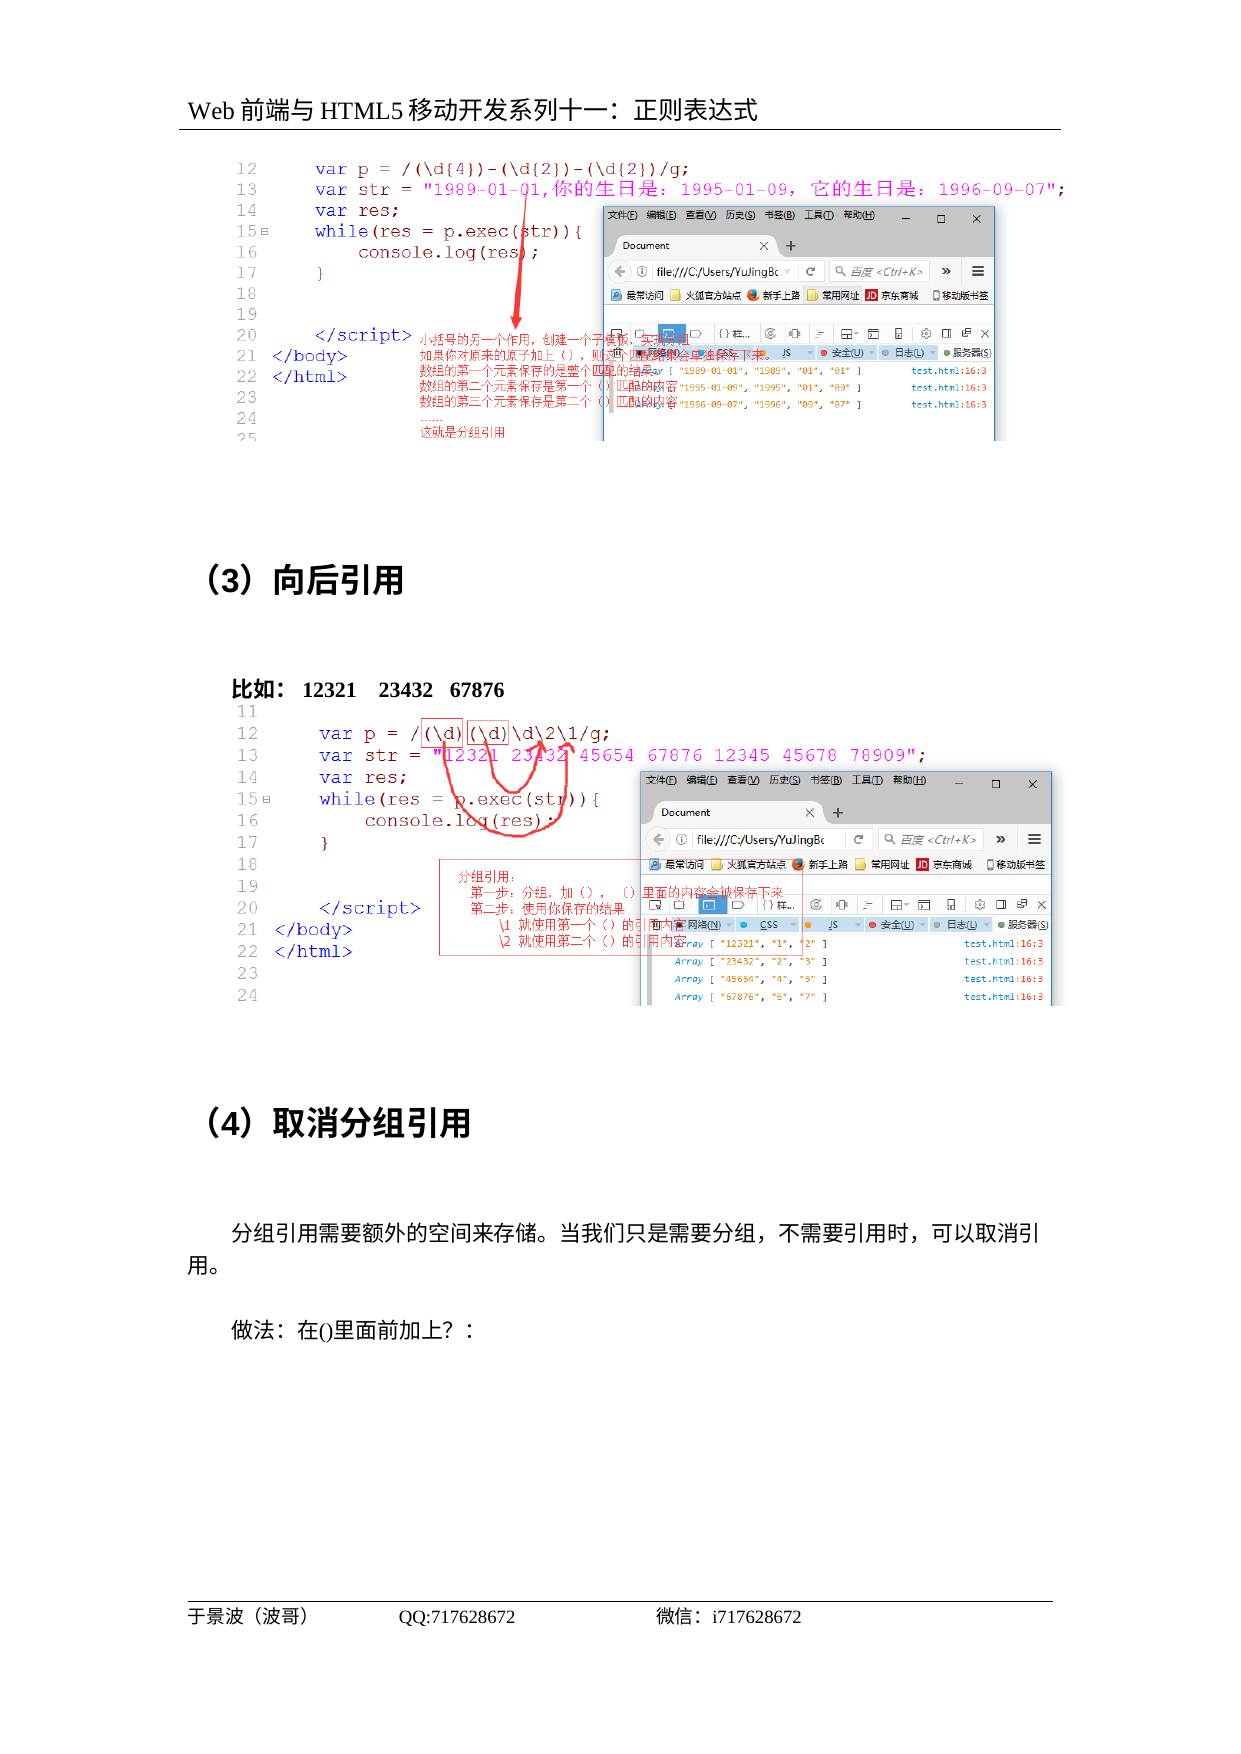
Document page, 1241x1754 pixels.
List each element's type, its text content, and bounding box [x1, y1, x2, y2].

subtitle 取消分组引用 [187, 1089, 1053, 1154]
picture [231, 160, 1096, 441]
picture [231, 704, 1096, 1006]
text 分组引用需要额外的空间来存储。当我们只是需要分组，不需要引用时，可以取消引用。 [187, 1216, 1053, 1281]
subtitle 向后引用 [187, 545, 1053, 610]
text 做法：在()里面前加上？： [187, 1313, 1053, 1346]
text 比如： 12321 23432 67876 [187, 672, 1053, 704]
